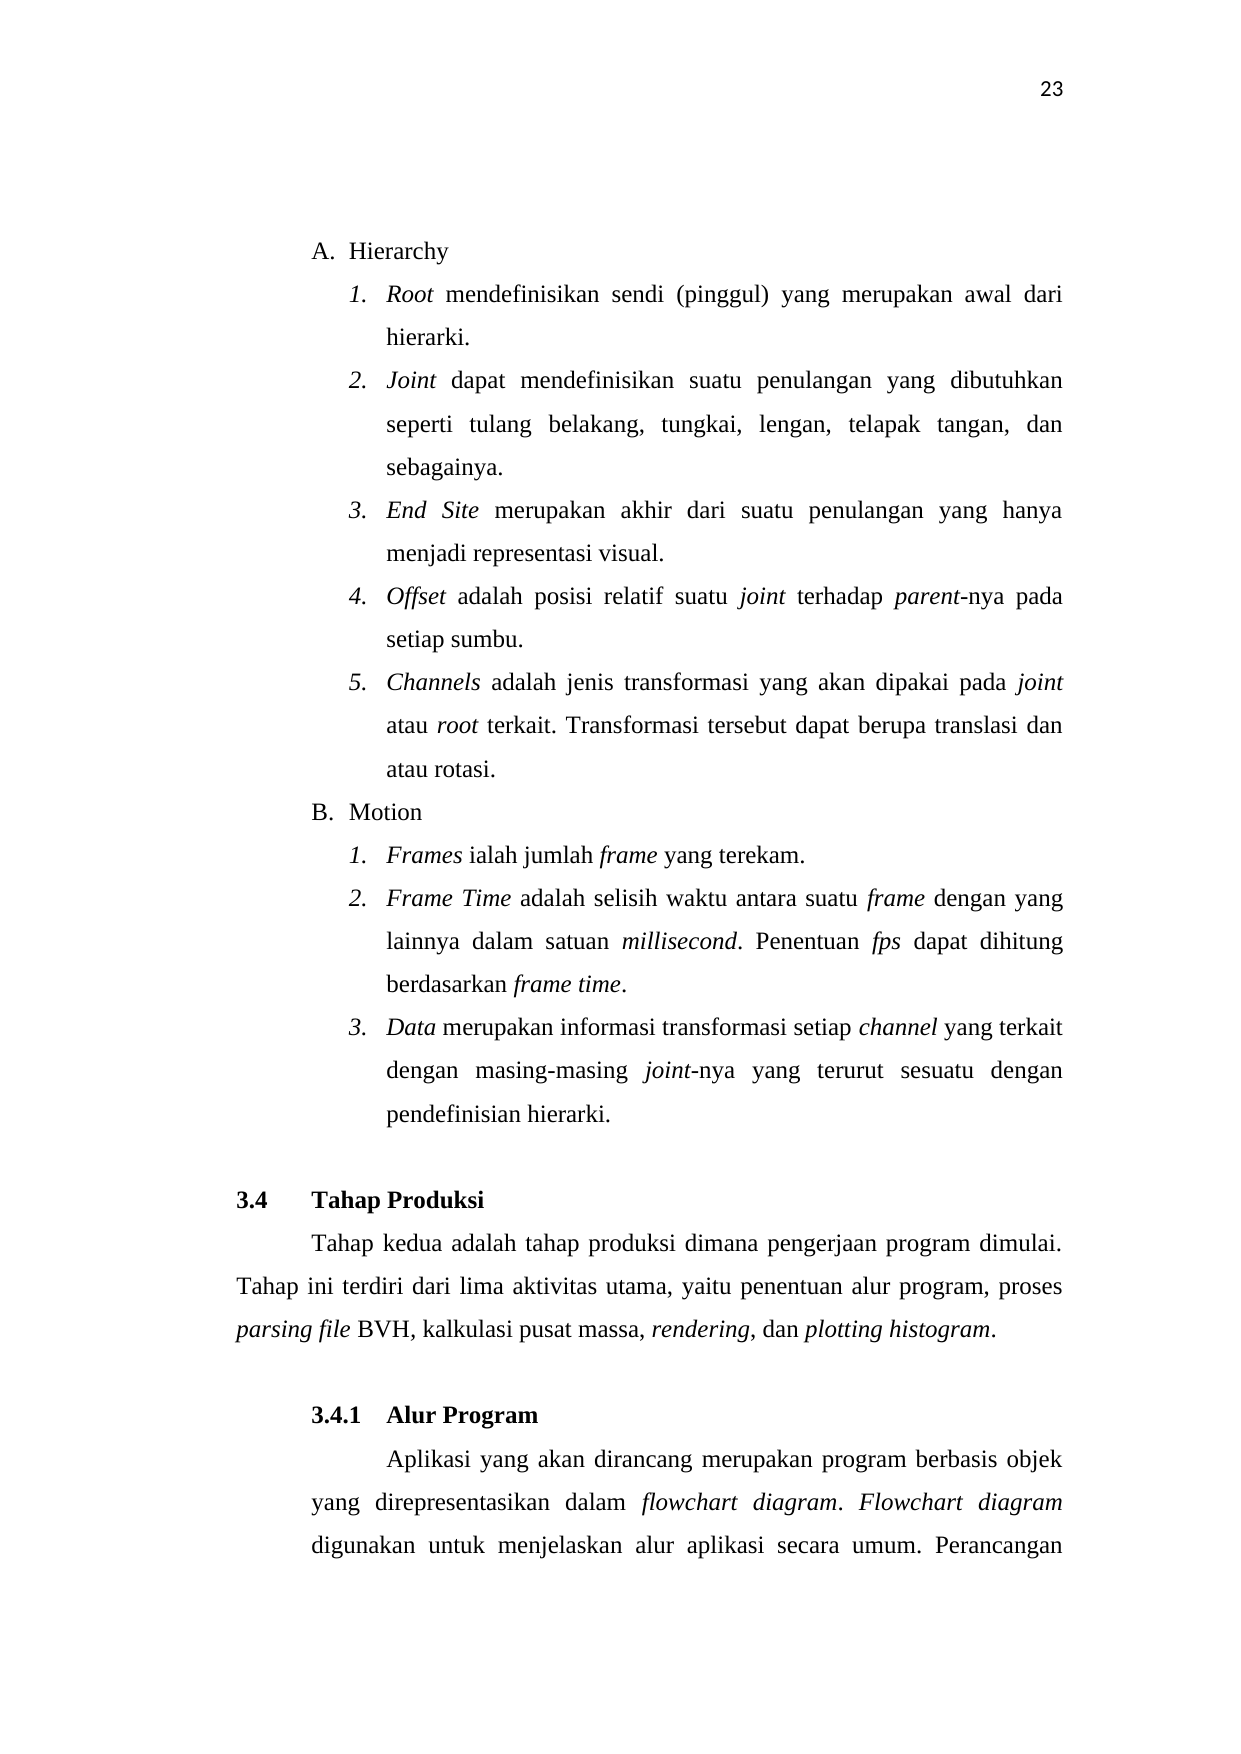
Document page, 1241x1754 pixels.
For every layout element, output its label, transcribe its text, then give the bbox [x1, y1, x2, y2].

list Frames ialah jumlah frame yang terekam. [349, 840, 1063, 869]
list Motion [311, 797, 1063, 826]
text 3.4.1 Alur Program [236, 1401, 1063, 1429]
list Hierarchy [311, 236, 1063, 265]
list Offset adalah posisi relatif suatu joint terhadap parent-nya pada setiap sumbu. [349, 581, 1063, 653]
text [311, 1444, 1063, 1559]
list End Site merupakan akhir dari suatu penulangan yang hanya menjadi representasi visual. [349, 495, 1063, 567]
list Channels adalah jenis transformasi yang akan dipakai pada joint atau root terkait. Transformasi tersebut dapat berupa translasi dan atau rotasi. [349, 667, 1063, 782]
text Tahap kedua adalah tahap produksi dimana pengerjaan program dimulai. Tahap ini terdiri dari lima aktivitas utama, yaitu penentuan alur program, proses parsing file BVH, kalkulasi pusat massa, rendering, dan plotting histogram. [236, 1228, 1063, 1343]
list Data merupakan informasi transformasi setiap channel yang terkait dengan masing-masing joint-nya yang terurut sesuatu dengan pendefinisian hierarki. [349, 1012, 1063, 1127]
list Frame Time adalah selisih waktu antara suatu frame dengan yang lainnya dalam satuan millisecond. Penentuan fps dapat dihitung berdasarkan frame time. [349, 883, 1063, 998]
list Root mendefinisikan sendi (pinggul) yang merupakan awal dari hierarki. [349, 279, 1063, 351]
list Joint dapat mendefinisikan suatu penulangan yang dibutuhkan seperti tulang belakang, tungkai, lengan, telapak tangan, dan sebagainya. [349, 366, 1063, 481]
text 3.4 Tahap Produksi [236, 1185, 1063, 1214]
